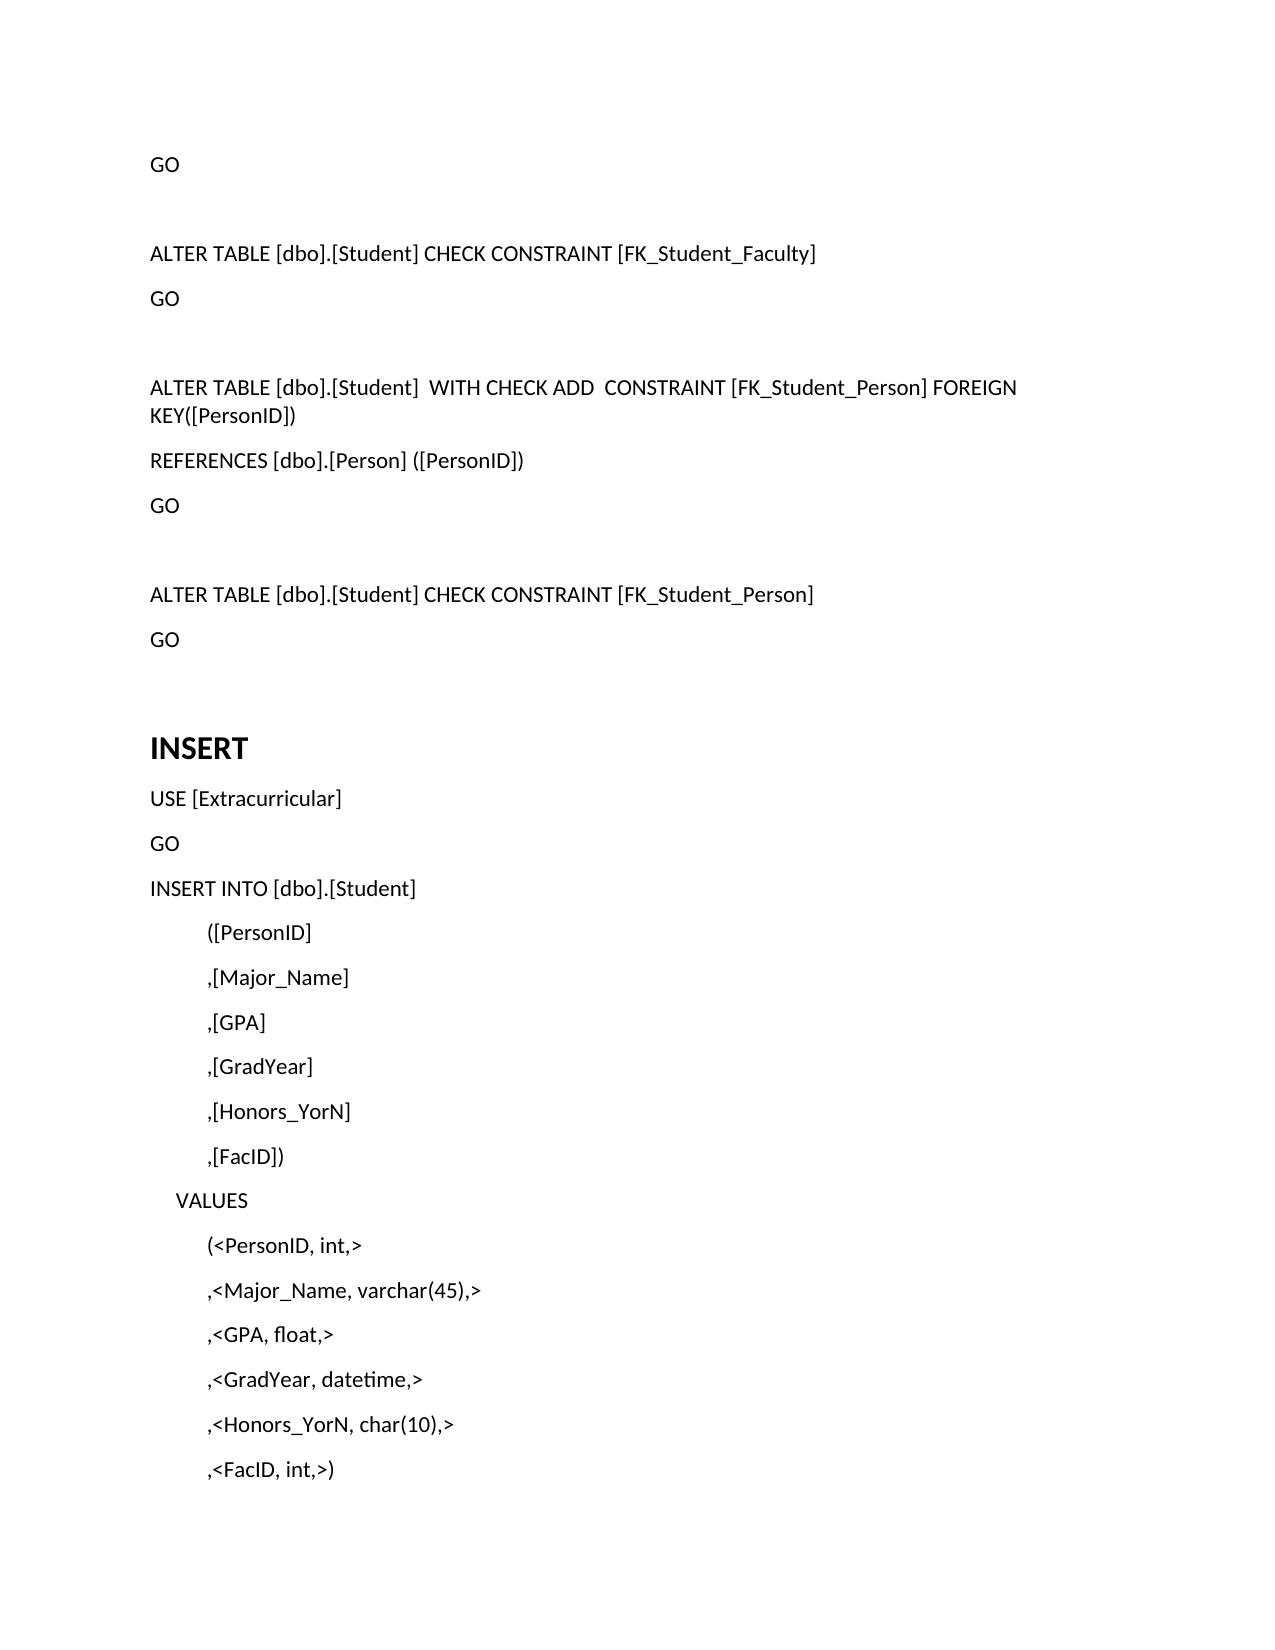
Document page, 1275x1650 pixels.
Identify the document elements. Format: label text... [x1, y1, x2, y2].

text VALUES [150, 1187, 1125, 1214]
text ALTER TABLE [dbo].[Student] WITH CHECK ADD CONSTRAINT [FK_Student_Person] FOREIGN KEY([PersonID]) [150, 373, 1125, 429]
text ([PersonID] [150, 918, 1125, 946]
text GO [150, 829, 1125, 857]
text INSERT INTO [dbo].[Student] [150, 874, 1125, 902]
text (<PersonID, int,> [150, 1231, 1125, 1259]
text ,<GradYear, datetime,> [150, 1365, 1125, 1393]
text ALTER TABLE [dbo].[Student] CHECK CONSTRAINT [FK_Student_Faculty] [150, 239, 1125, 267]
text ,[GPA] [150, 1008, 1125, 1036]
text ,[FacID]) [150, 1142, 1125, 1170]
text ,<FacID, int,>) [150, 1455, 1125, 1483]
text ,<GPA, float,> [150, 1321, 1125, 1349]
text ,[Major_Name] [150, 963, 1125, 991]
text INSERT [150, 727, 1125, 768]
text GO [150, 625, 1125, 653]
text GO [150, 284, 1125, 312]
text USE [Extracurricular] [150, 784, 1125, 812]
text ,<Honors_YorN, char(10),> [150, 1410, 1125, 1438]
text ALTER TABLE [dbo].[Student] CHECK CONSTRAINT [FK_Student_Person] [150, 580, 1125, 608]
text GO [150, 150, 1125, 178]
text REFERENCES [dbo].[Person] ([PersonID]) [150, 446, 1125, 474]
text ,<Major_Name, varchar(45),> [150, 1276, 1125, 1304]
text GO [150, 491, 1125, 519]
text ,[GradYear] [150, 1052, 1125, 1081]
text ,[Honors_YorN] [150, 1097, 1125, 1125]
